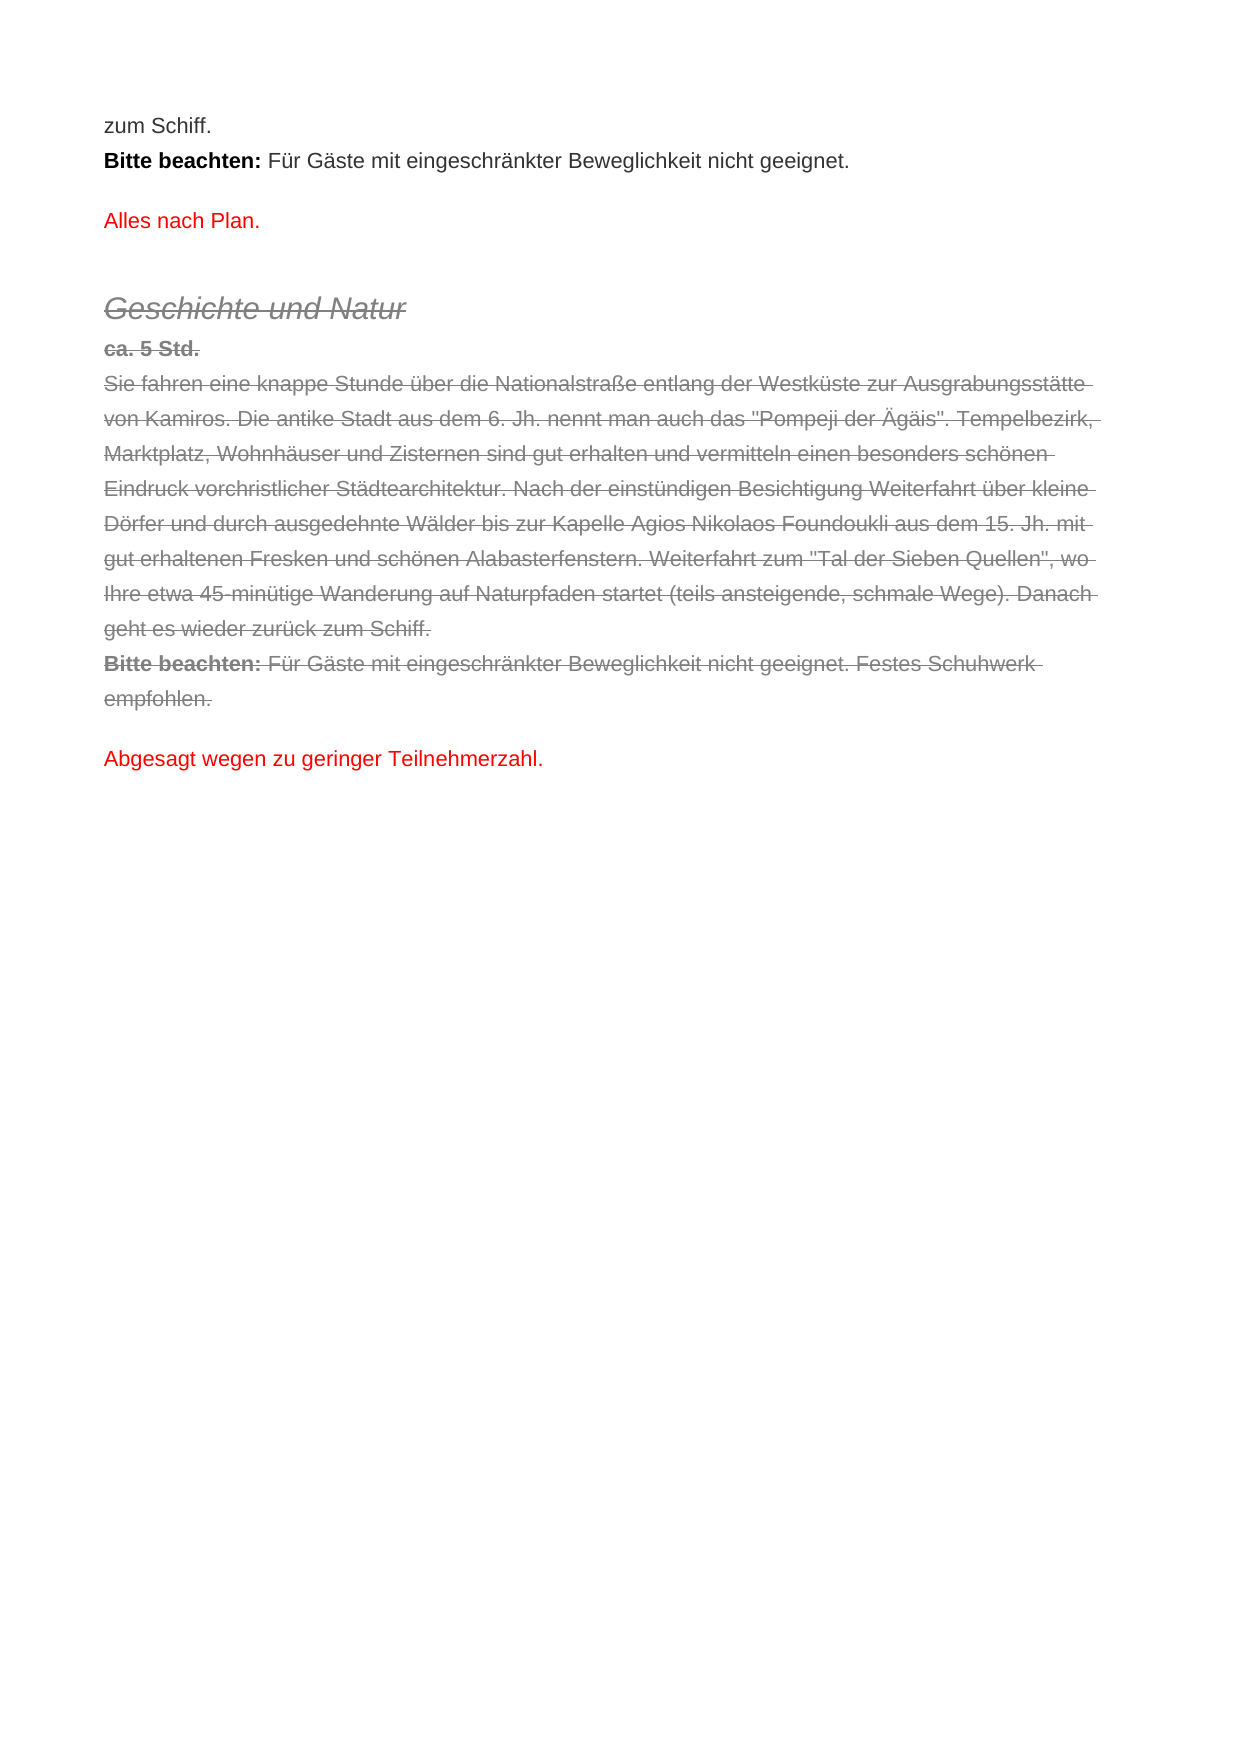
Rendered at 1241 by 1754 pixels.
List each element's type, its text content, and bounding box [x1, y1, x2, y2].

text ca. 5 Std. Sie fahren eine knappe Stunde über die Nationalstraße entlang der Westküste zur Ausgrabungsstätte von Kamiros. Die antike Stadt aus dem 6. Jh. nennt man auch das "Pompeji der Ägäis". Tempelbezirk, Marktplatz, Wohnhäuser und Zisternen sind gut erhalten und vermitteln einen besonders schönen Eindruck vorchristlicher Städtearchitektur. Nach der einstündigen Besichtigung Weiterfahrt über kleine Dörfer und durch ausgedehnte Wälder bis zur Kapelle Agios Nikolaos Foundoukli aus dem 15. Jh. mit gut erhaltenen Fresken und schönen Alabasterfenstern. Weiterfahrt zum "Tal der Sieben Quellen", wo Ihre etwa 45-minütige Wanderung auf Naturpfaden startet (teils ansteigende, schmale Wege). Danach geht es wieder zurück zum Schiff. Bitte beachten: Für Gäste mit eingeschränkter Beweglichkeit nicht geeignet. Festes Schuhwerk empfohlen. [103, 326, 1122, 746]
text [103, 103, 1122, 208]
subtitle Geschichte und Natur [103, 290, 1122, 326]
text Abgesagt wegen zu geringer Teilnehmerzahl. [103, 746, 1122, 772]
text Alles nach Plan. [103, 208, 1122, 234]
